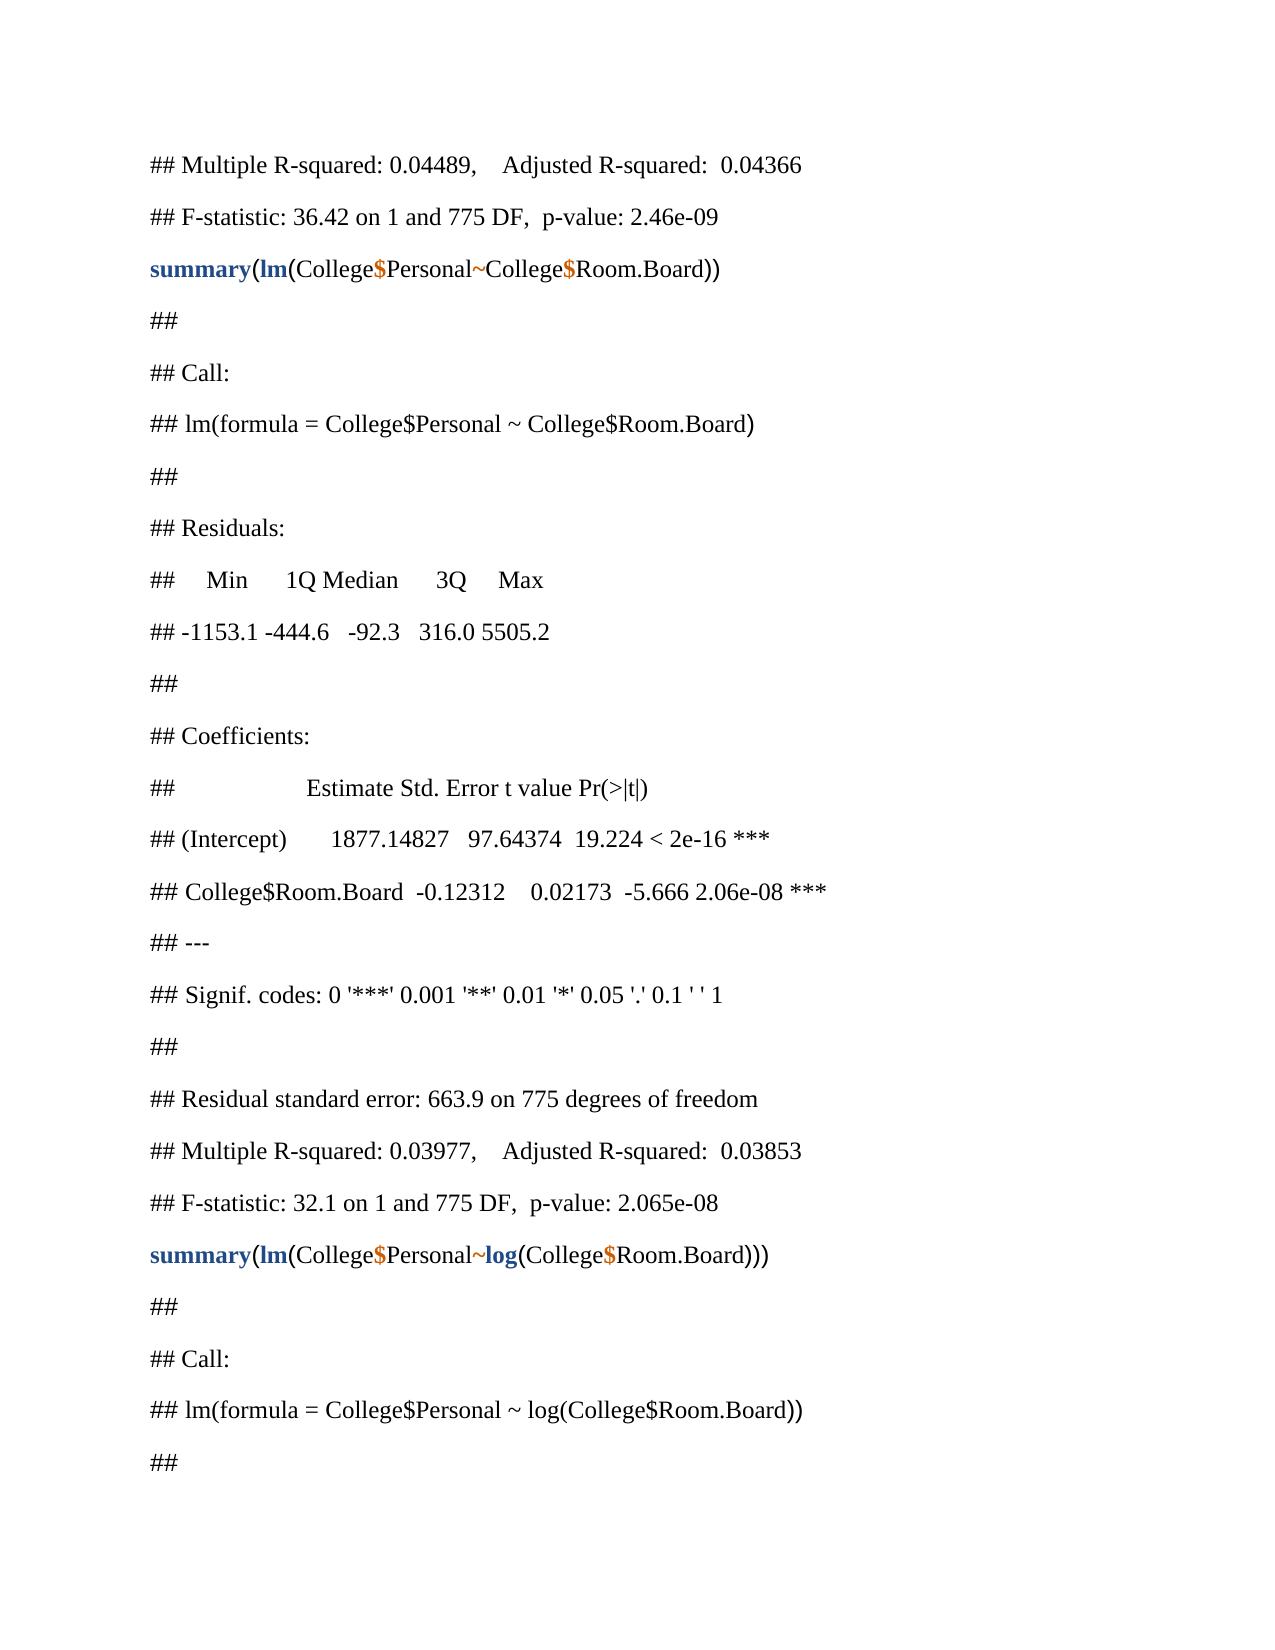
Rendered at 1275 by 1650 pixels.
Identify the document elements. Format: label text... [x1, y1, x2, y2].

text ## Residual standard error: 663.9 on 775 degrees of freedom [150, 1084, 1125, 1113]
text ## [150, 1292, 1125, 1321]
text ## [150, 1447, 1125, 1476]
text ## College$Room.Board -0.12312 0.02173 -5.666 2.06e-08 *** [150, 876, 1125, 905]
text ## [150, 1032, 1125, 1061]
text ## (Intercept) 1877.14827 97.64374 19.224 < 2e-16 *** [150, 824, 1125, 853]
text ## Residuals: [150, 513, 1125, 542]
text ## Multiple R-squared: 0.04489, Adjusted R-squared: 0.04366 [150, 150, 1125, 179]
text ## Estimate Std. Error t value Pr(>|t|) [150, 773, 1125, 801]
text ## [150, 669, 1125, 698]
text ## F-statistic: 36.42 on 1 and 775 DF, p-value: 2.46e-09 [150, 202, 1125, 231]
text ## lm(formula = College$Personal ~ College$Room.Board) [150, 409, 1125, 438]
text ## -1153.1 -444.6 -92.3 316.0 5505.2 [150, 617, 1125, 646]
text ## Call: [150, 1344, 1125, 1372]
text summary(lm(College$Personal~log(College$Room.Board))) [150, 1240, 1125, 1269]
text ## Call: [150, 358, 1125, 386]
text ## [150, 306, 1125, 334]
text ## --- [150, 928, 1125, 957]
text summary(lm(College$Personal~College$Room.Board)) [150, 254, 1125, 283]
text ## Min 1Q Median 3Q Max [150, 565, 1125, 594]
text ## lm(formula = College$Personal ~ log(College$Room.Board)) [150, 1396, 1125, 1424]
text ## Coefficients: [150, 721, 1125, 749]
text ## F-statistic: 32.1 on 1 and 775 DF, p-value: 2.065e-08 [150, 1188, 1125, 1217]
text ## Multiple R-squared: 0.03977, Adjusted R-squared: 0.03853 [150, 1136, 1125, 1165]
text ## Signif. codes: 0 '***' 0.001 '**' 0.01 '*' 0.05 '.' 0.1 ' ' 1 [150, 980, 1125, 1009]
text ## [150, 461, 1125, 490]
